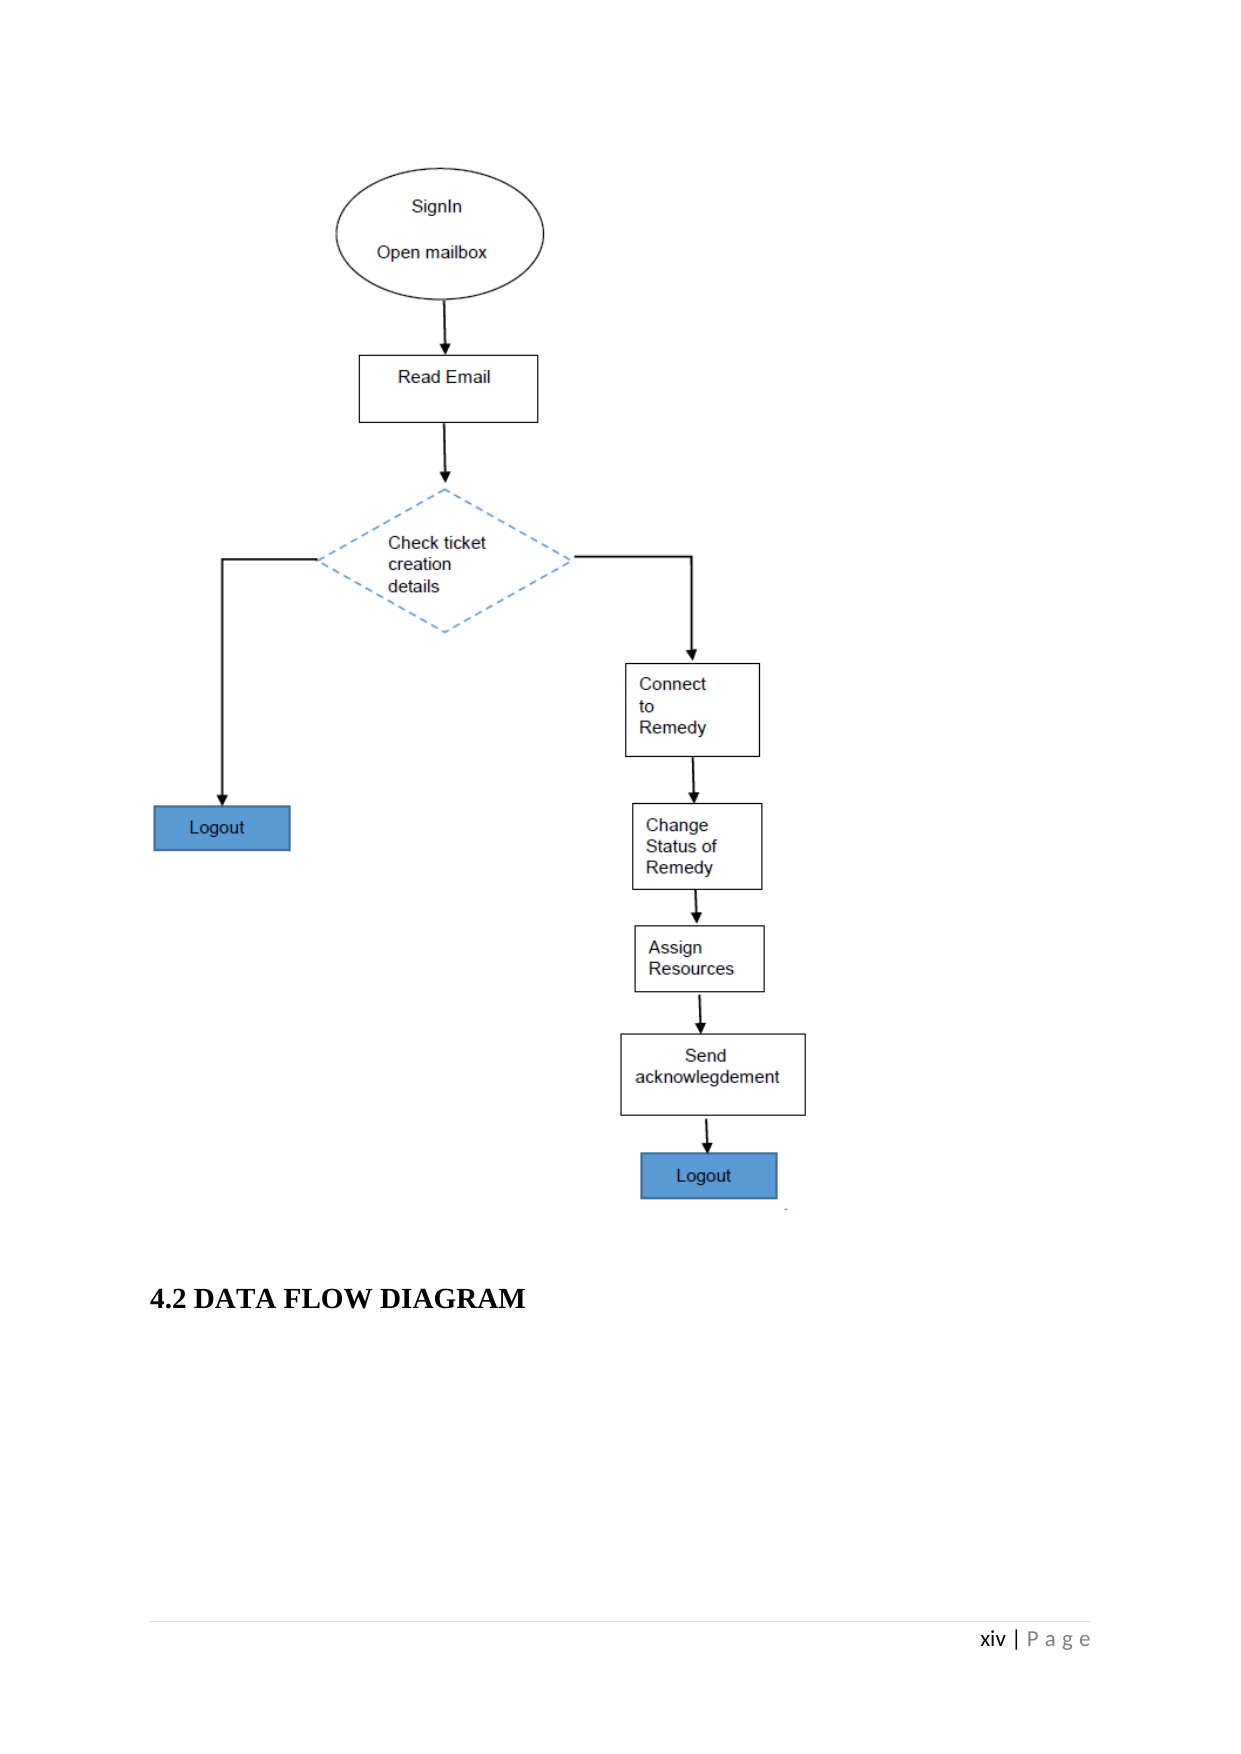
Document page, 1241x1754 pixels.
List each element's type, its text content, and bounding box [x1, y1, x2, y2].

picture [150, 149, 820, 1210]
text 4.2 DATA FLOW DIAGRAM [150, 1281, 1090, 1315]
